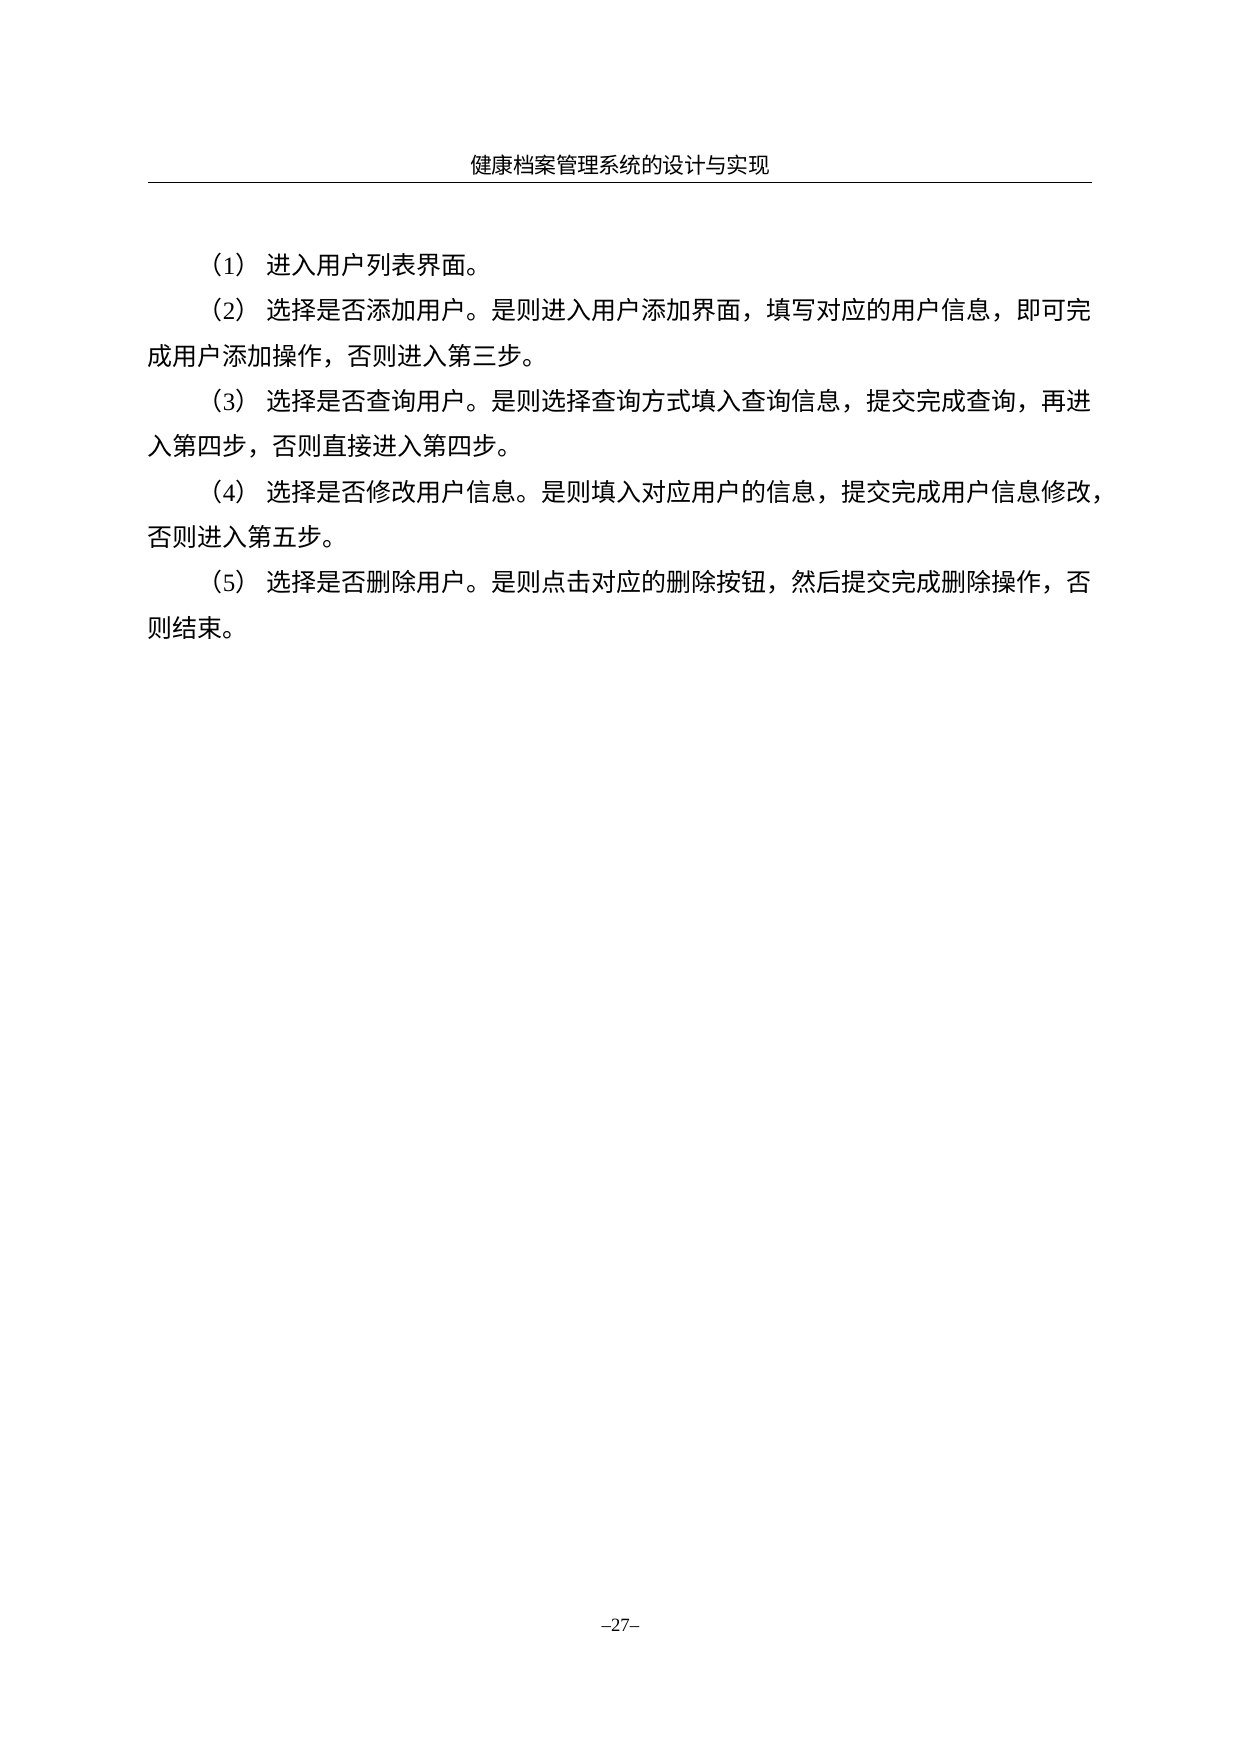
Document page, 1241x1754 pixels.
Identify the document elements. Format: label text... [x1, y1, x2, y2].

text （2） 选择是否添加用户。是则进入用户添加界面，填写对应的用户信息，即可完成用户添加操作，否则进入第三步。 [148, 291, 1092, 372]
text （5） 选择是否删除用户。是则点击对应的删除按钮，然后提交完成删除操作，否则结束。 [148, 563, 1092, 644]
text （4） 选择是否修改用户信息。是则填入对应用户的信息，提交完成用户信息修改，否则进入第五步。 [148, 472, 1092, 554]
text （3） 选择是否查询用户。是则选择查询方式填入查询信息，提交完成查询，再进入第四步，否则直接进入第四步。 [148, 381, 1092, 463]
text （1） 进入用户列表界面。 [148, 246, 1092, 282]
